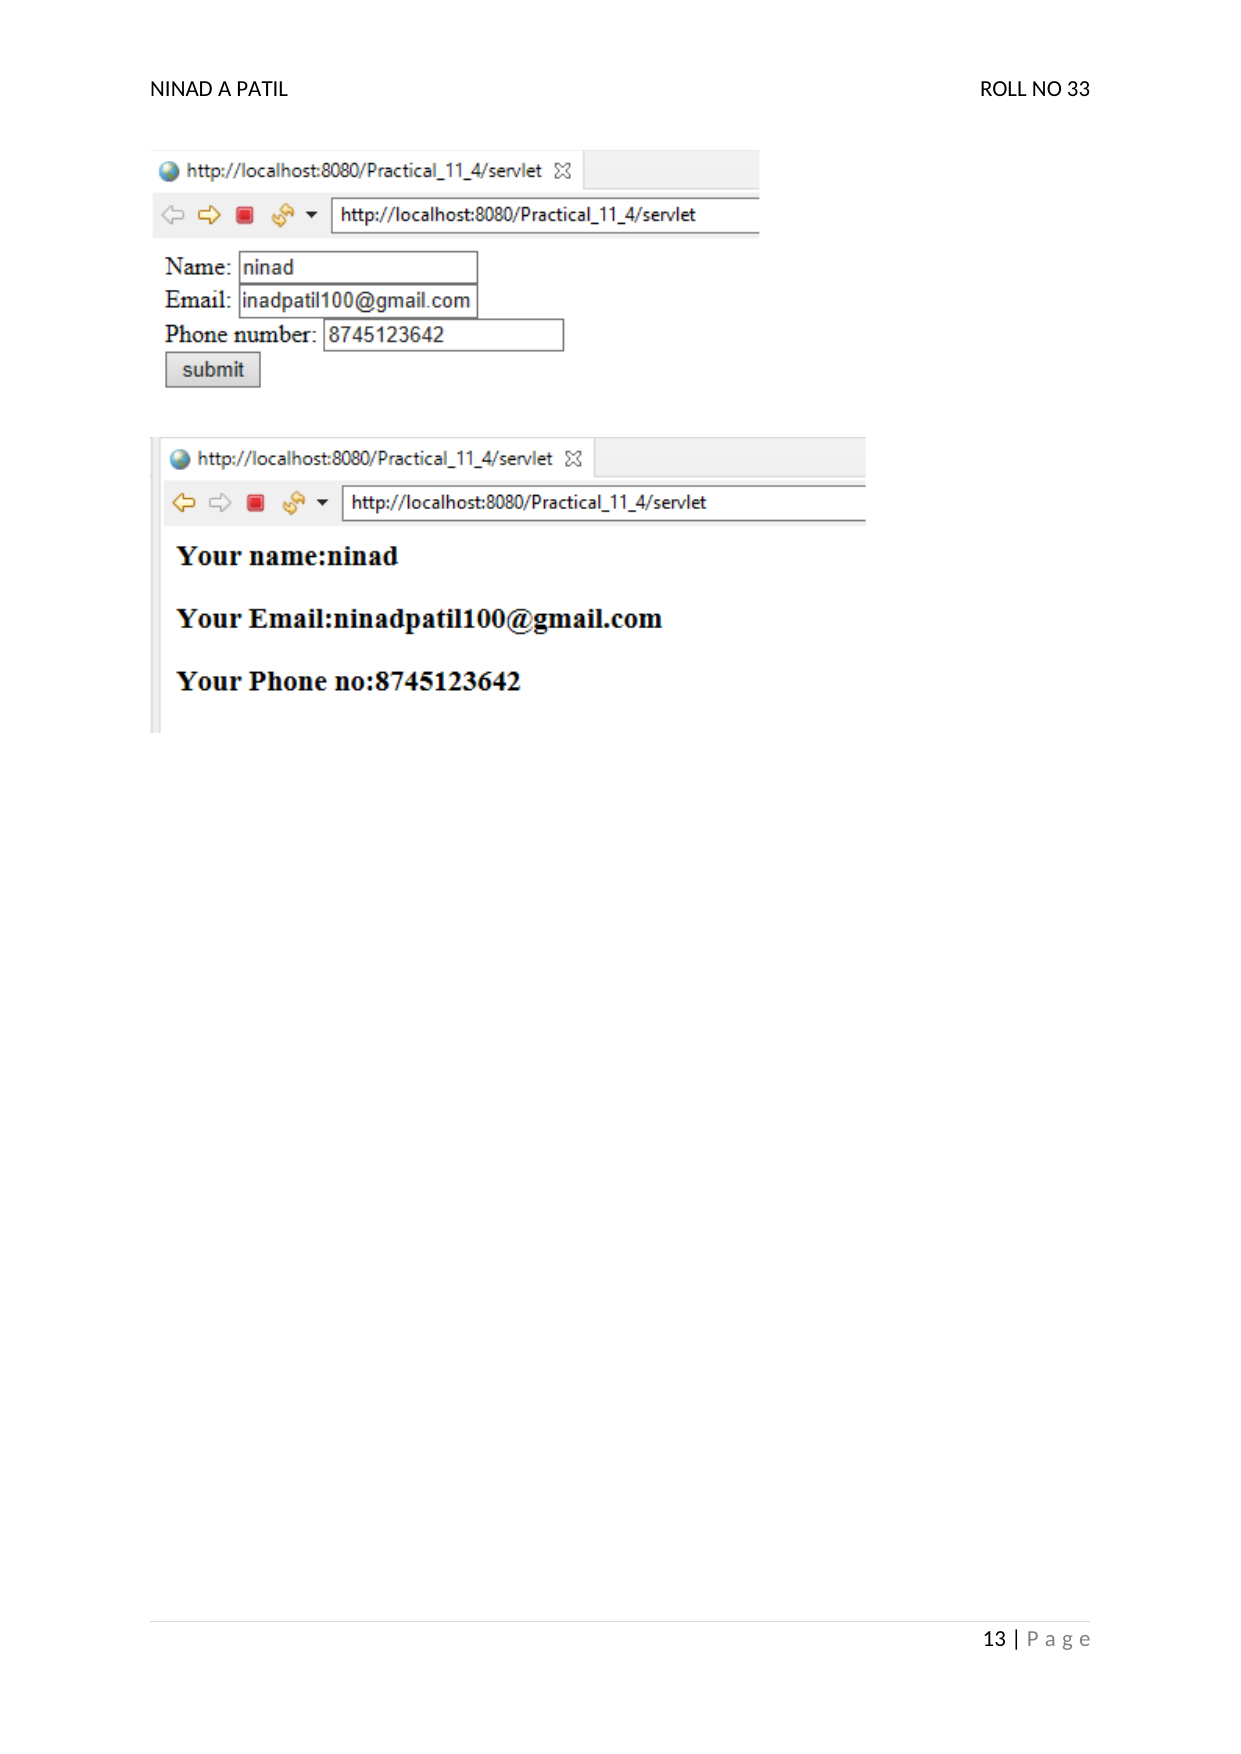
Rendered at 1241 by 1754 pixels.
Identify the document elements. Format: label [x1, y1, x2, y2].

picture [150, 150, 760, 410]
picture [150, 437, 866, 733]
